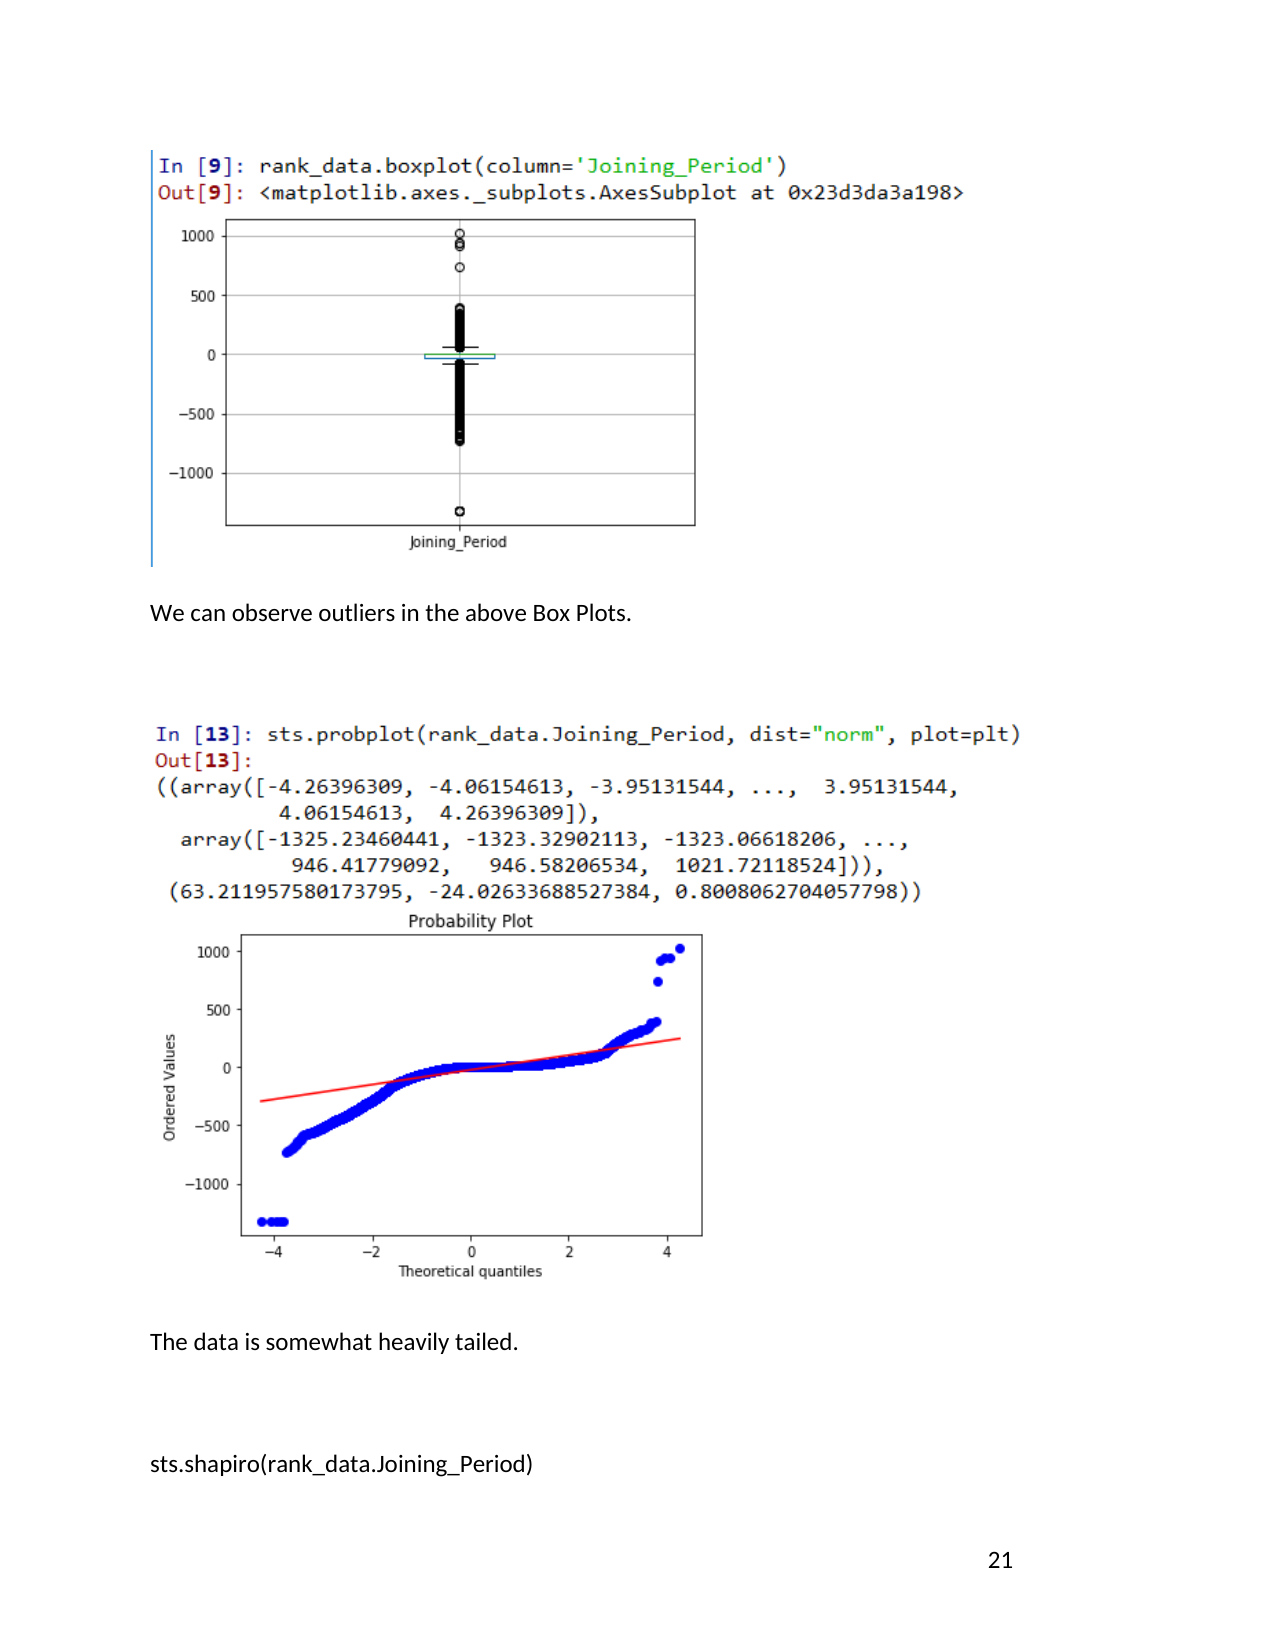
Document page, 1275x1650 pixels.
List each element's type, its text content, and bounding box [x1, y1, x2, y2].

text We can observe outliers in the above Box Plots. [150, 598, 1125, 628]
picture [150, 719, 1033, 1296]
text sts.shapiro(rank_data.Joining_Period) [150, 1448, 1125, 1478]
text The data is somewhat heavily tailed. [150, 1326, 1125, 1356]
picture [150, 150, 973, 567]
